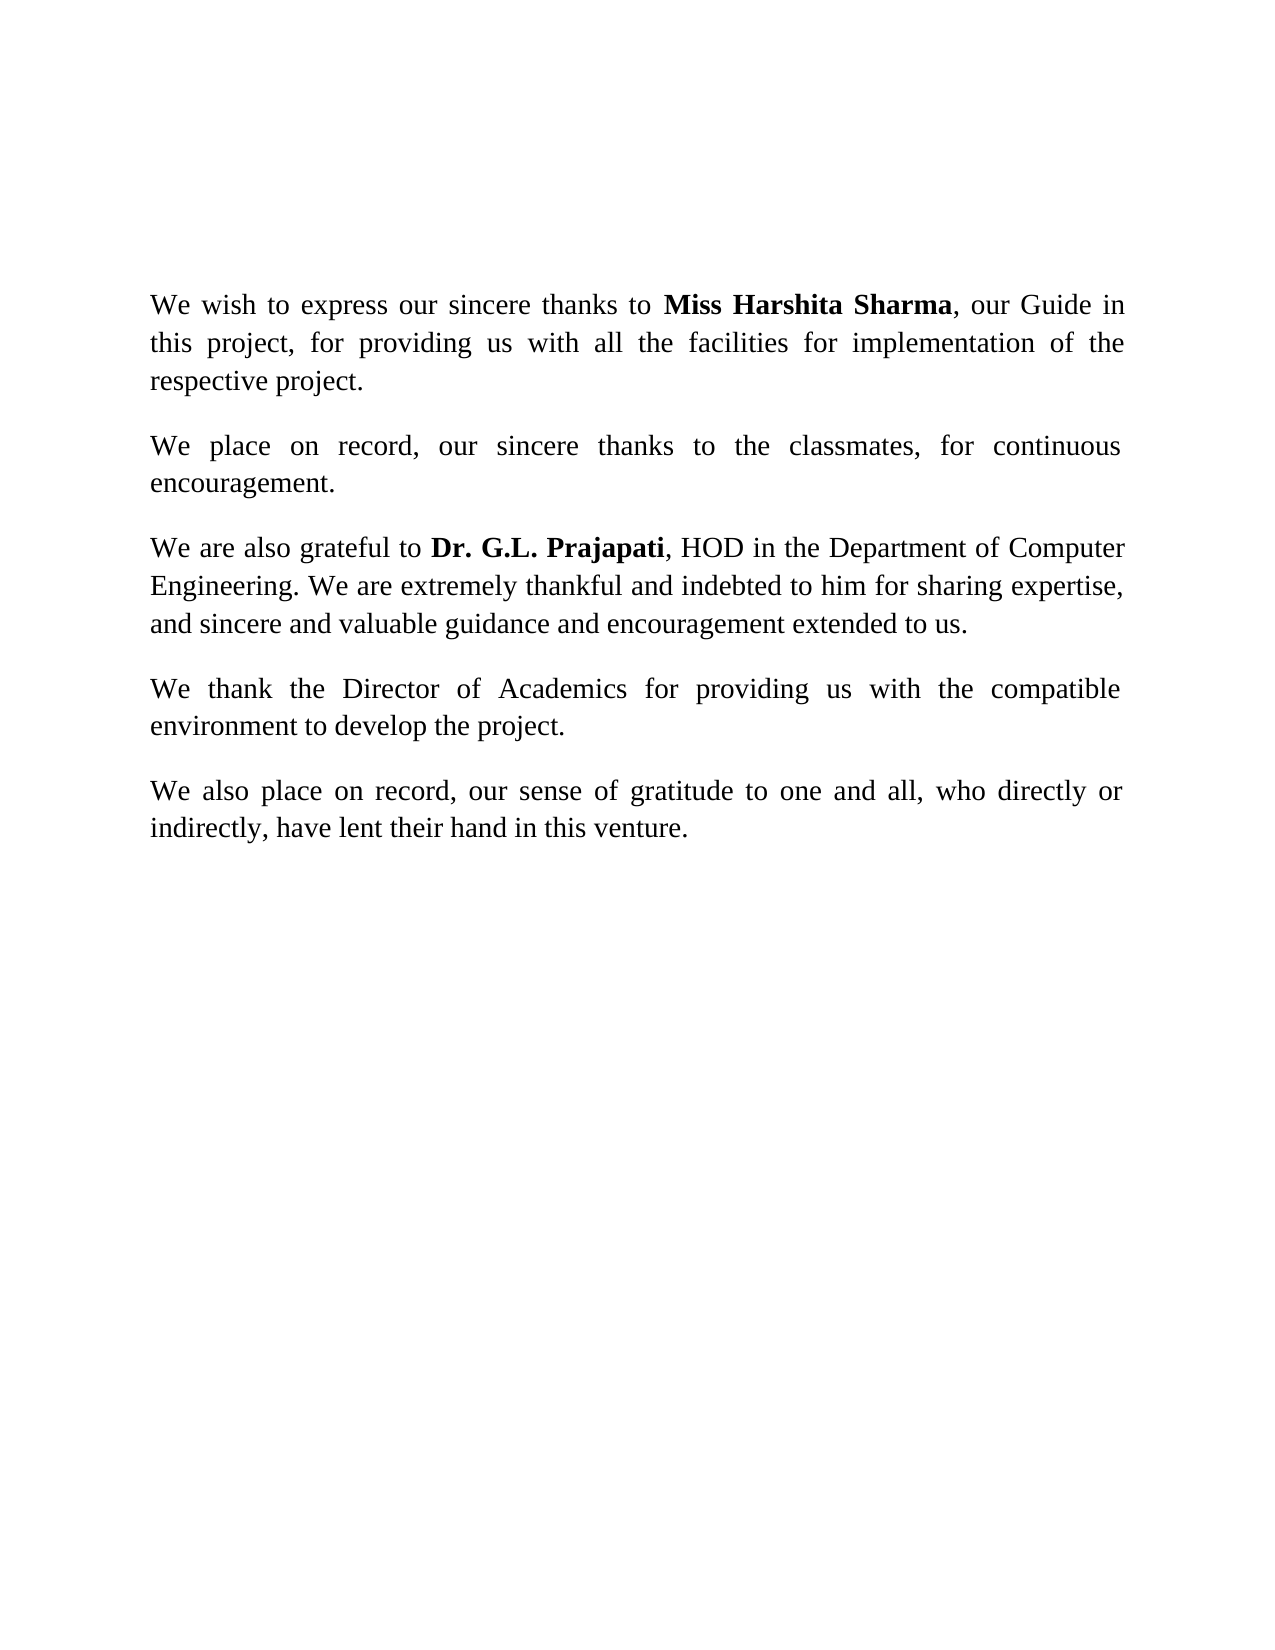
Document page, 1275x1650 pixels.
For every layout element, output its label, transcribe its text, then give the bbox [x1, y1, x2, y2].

text We are also grateful to Dr. G.L. Prajapati, HOD in the Department of Computer Engineering. We are extremely thankful and indebted to him for sharing expertise, and sincere and valuable guidance and encouragement extended to us. [150, 530, 1125, 639]
text We wish to express our sincere thanks to Miss Harshita Sharma, our Guide in this project, for providing us with all the facilities for implementation of the respective project. [150, 287, 1126, 396]
text We also place on record, our sense of gratitude to one and all, who directly or indirectly, have lent their hand in this venture. [150, 773, 1124, 843]
text We place on record, our sincere thanks to the classmates, for continuous encouragement. [150, 428, 1122, 499]
text We thank the Director of Academics for providing us with the compatible environment to develop the project. [150, 671, 1122, 741]
